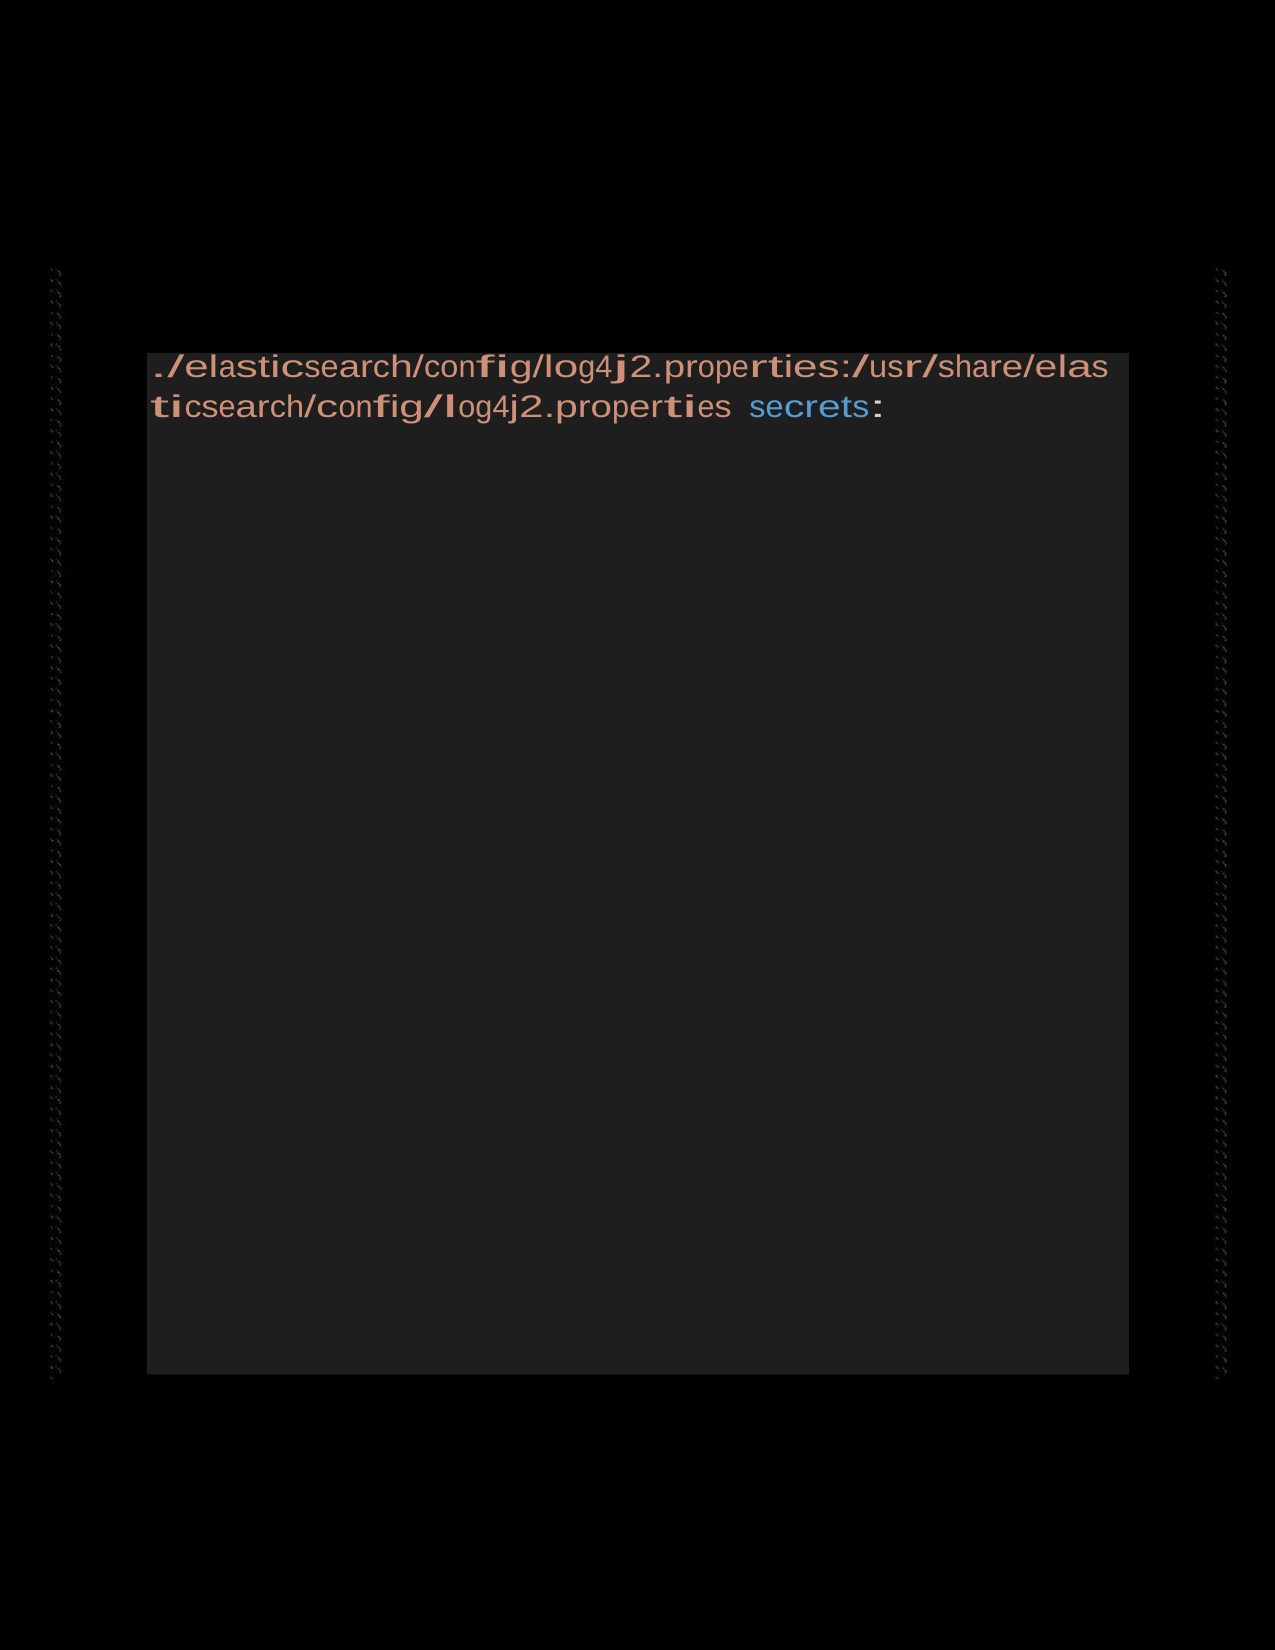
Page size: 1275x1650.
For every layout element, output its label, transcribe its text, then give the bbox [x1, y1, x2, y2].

picture [0, 0, 1275, 1650]
text ./elasticsearch/config/log4j2.properties:/usr/share/elas ticsearch/config/log4j2.properties secrets: [150, 348, 1242, 423]
